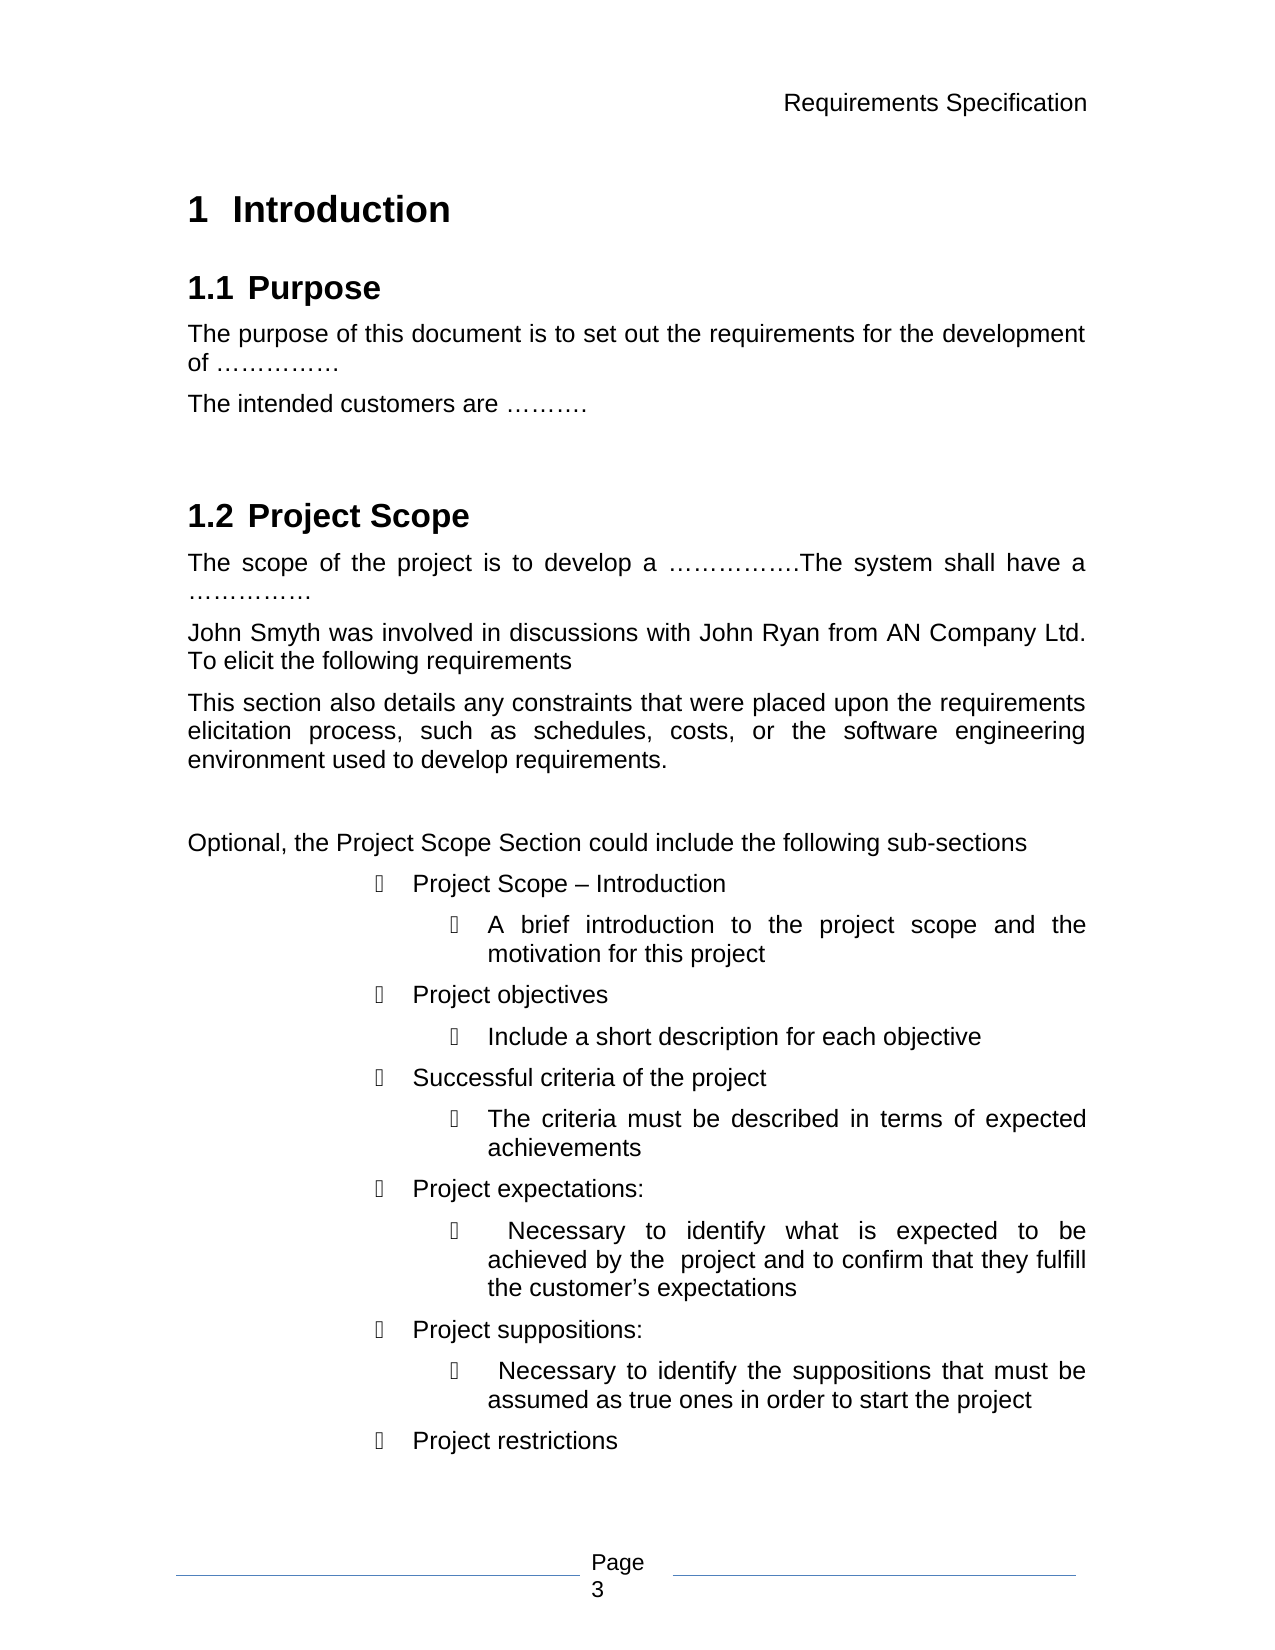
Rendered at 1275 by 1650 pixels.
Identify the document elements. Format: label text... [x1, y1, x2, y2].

subtitle Project Scope [187, 497, 1087, 535]
text This section also details any constraints that were placed upon the requirements elicitation process, such as schedules, costs, or the software engineering environment used to develop requirements. [187, 687, 1087, 774]
list Necessary to identify what is expected to be achieved by the project and to confirm that they fulfill the customer’s expectations [450, 1216, 1087, 1302]
list Project objectives [375, 980, 1087, 1009]
text The scope of the project is to develop a …………….The system shall have a …………… [187, 547, 1087, 605]
list Include a short description for each objective [450, 1022, 1087, 1050]
list Necessary to identify the suppositions that must be assumed as true ones in order to start the project [450, 1356, 1087, 1413]
list Project Scope – Introduction [375, 869, 1087, 898]
list Project expectations: [375, 1174, 1087, 1203]
list Project suppositions: [375, 1314, 1087, 1343]
text John Smyth was involved in discussions with John Ryan from AN Company Ltd. To elicit the following requirements [187, 617, 1087, 675]
text Optional, the Project Scope Section could include the following sub-sections [187, 827, 1087, 856]
list The criteria must be described in terms of expected achievements [450, 1104, 1087, 1162]
list Successful criteria of the project [375, 1063, 1087, 1092]
subtitle Introduction [187, 187, 1087, 231]
text The intended customers are ………. [187, 389, 1087, 418]
list Project restrictions [375, 1426, 1087, 1455]
subtitle Purpose [187, 268, 1087, 307]
list A brief introduction to the project scope and the motivation for this project [450, 910, 1087, 968]
text The purpose of this document is to set out the requirements for the development of …………… [187, 319, 1087, 377]
